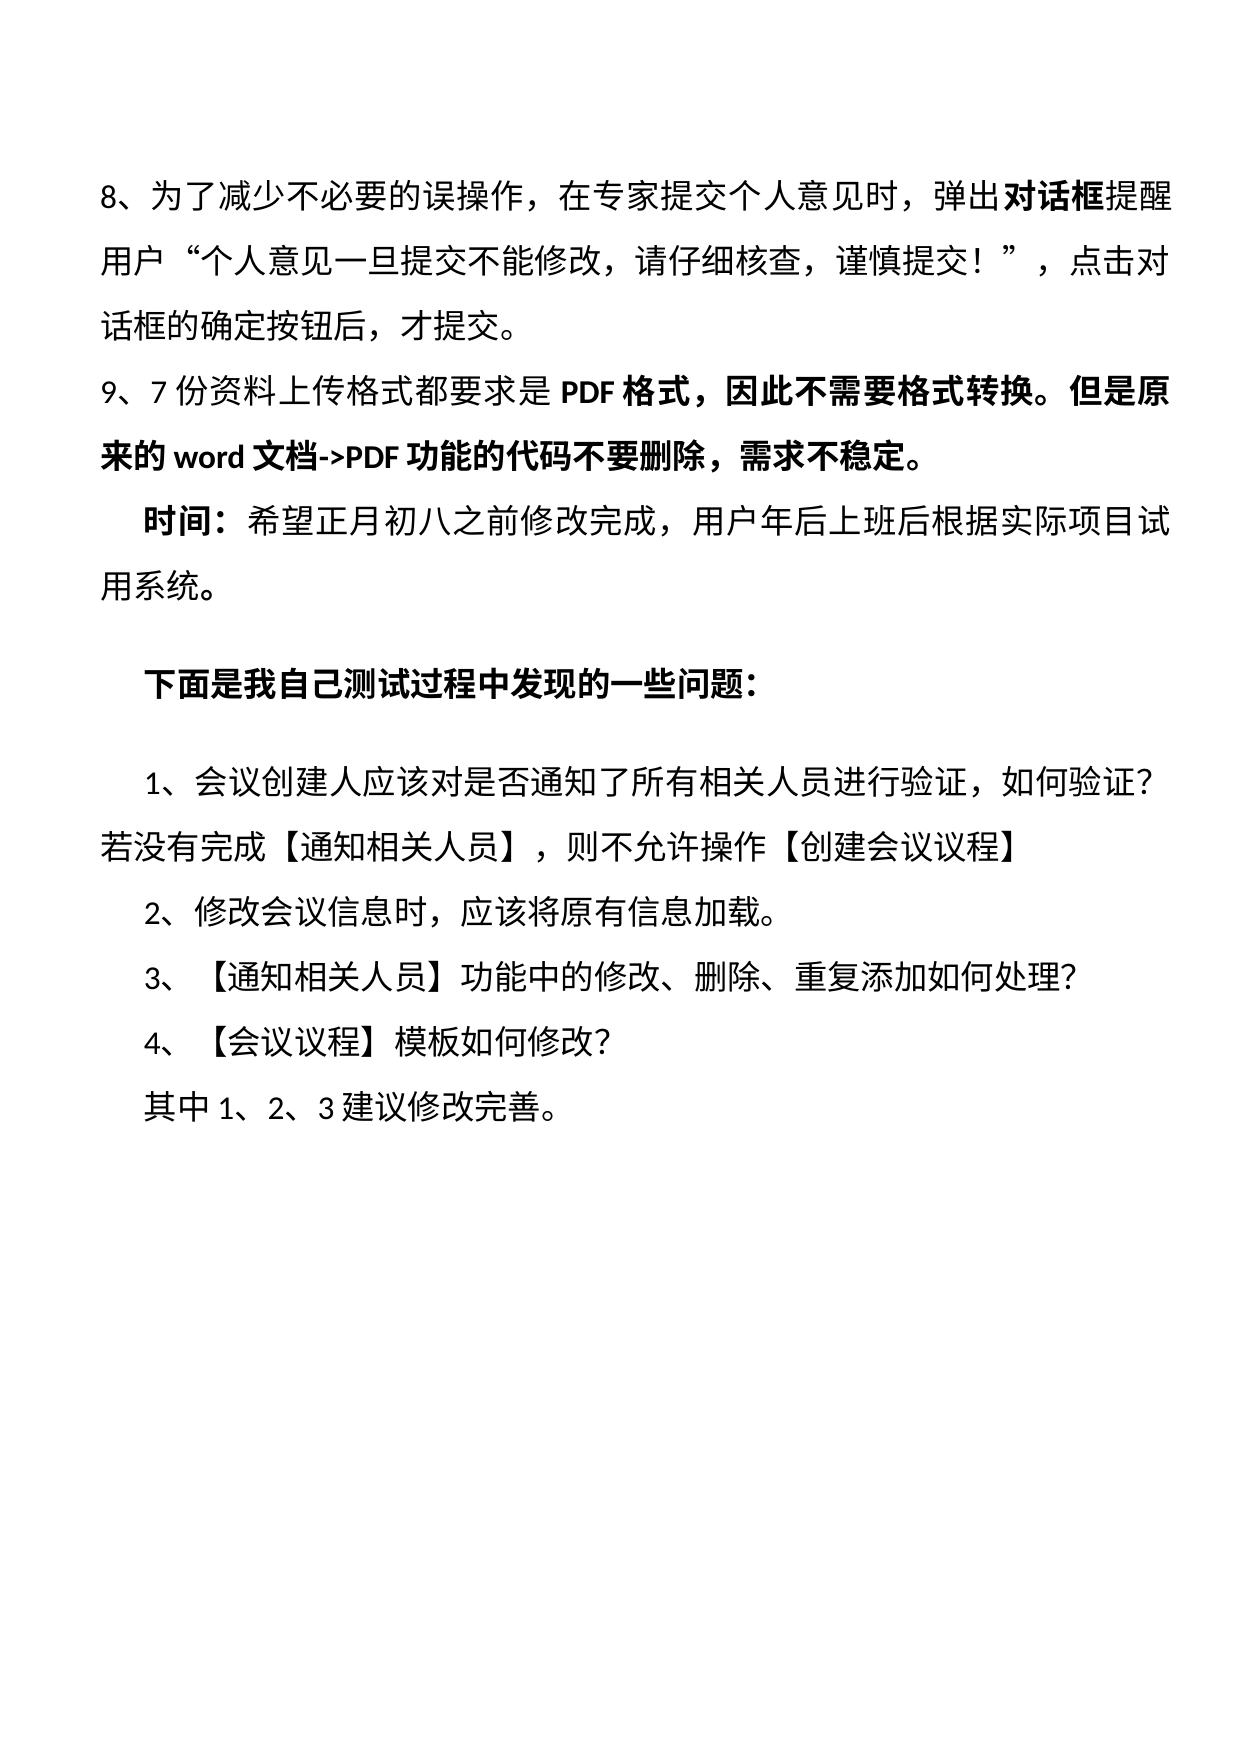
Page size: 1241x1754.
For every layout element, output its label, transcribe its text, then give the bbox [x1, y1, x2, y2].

list 3、【通知相关人员】功能中的修改、删除、重复添加如何处理？ [100, 943, 1173, 1008]
list 为了减少不必要的误操作，在专家提交个人意见时，弹出对话框提醒用户“个人意见一旦提交不能修改，请仔细核查，谨慎提交！”，点击对话框的确定按钮后，才提交。 [100, 162, 1173, 357]
list 4、【会议议程】模板如何修改？ [100, 1008, 1173, 1073]
list 1、会议创建人应该对是否通知了所有相关人员进行验证，如何验证？若没有完成【通知相关人员】，则不允许操作【创建会议议程】 [100, 748, 1173, 878]
list 时间：希望正月初八之前修改完成，用户年后上班后根据实际项目试用系统。 [100, 487, 1173, 617]
list 7份资料上传格式都要求是PDF格式，因此不需要格式转换。但是原来的word文档->PDF功能的代码不要删除，需求不稳定。 [100, 357, 1173, 487]
list 下面是我自己测试过程中发现的一些问题： [100, 650, 1173, 715]
list 2、修改会议信息时，应该将原有信息加载。 [100, 878, 1173, 943]
list 其中1、2、3建议修改完善。 [100, 1073, 1173, 1138]
